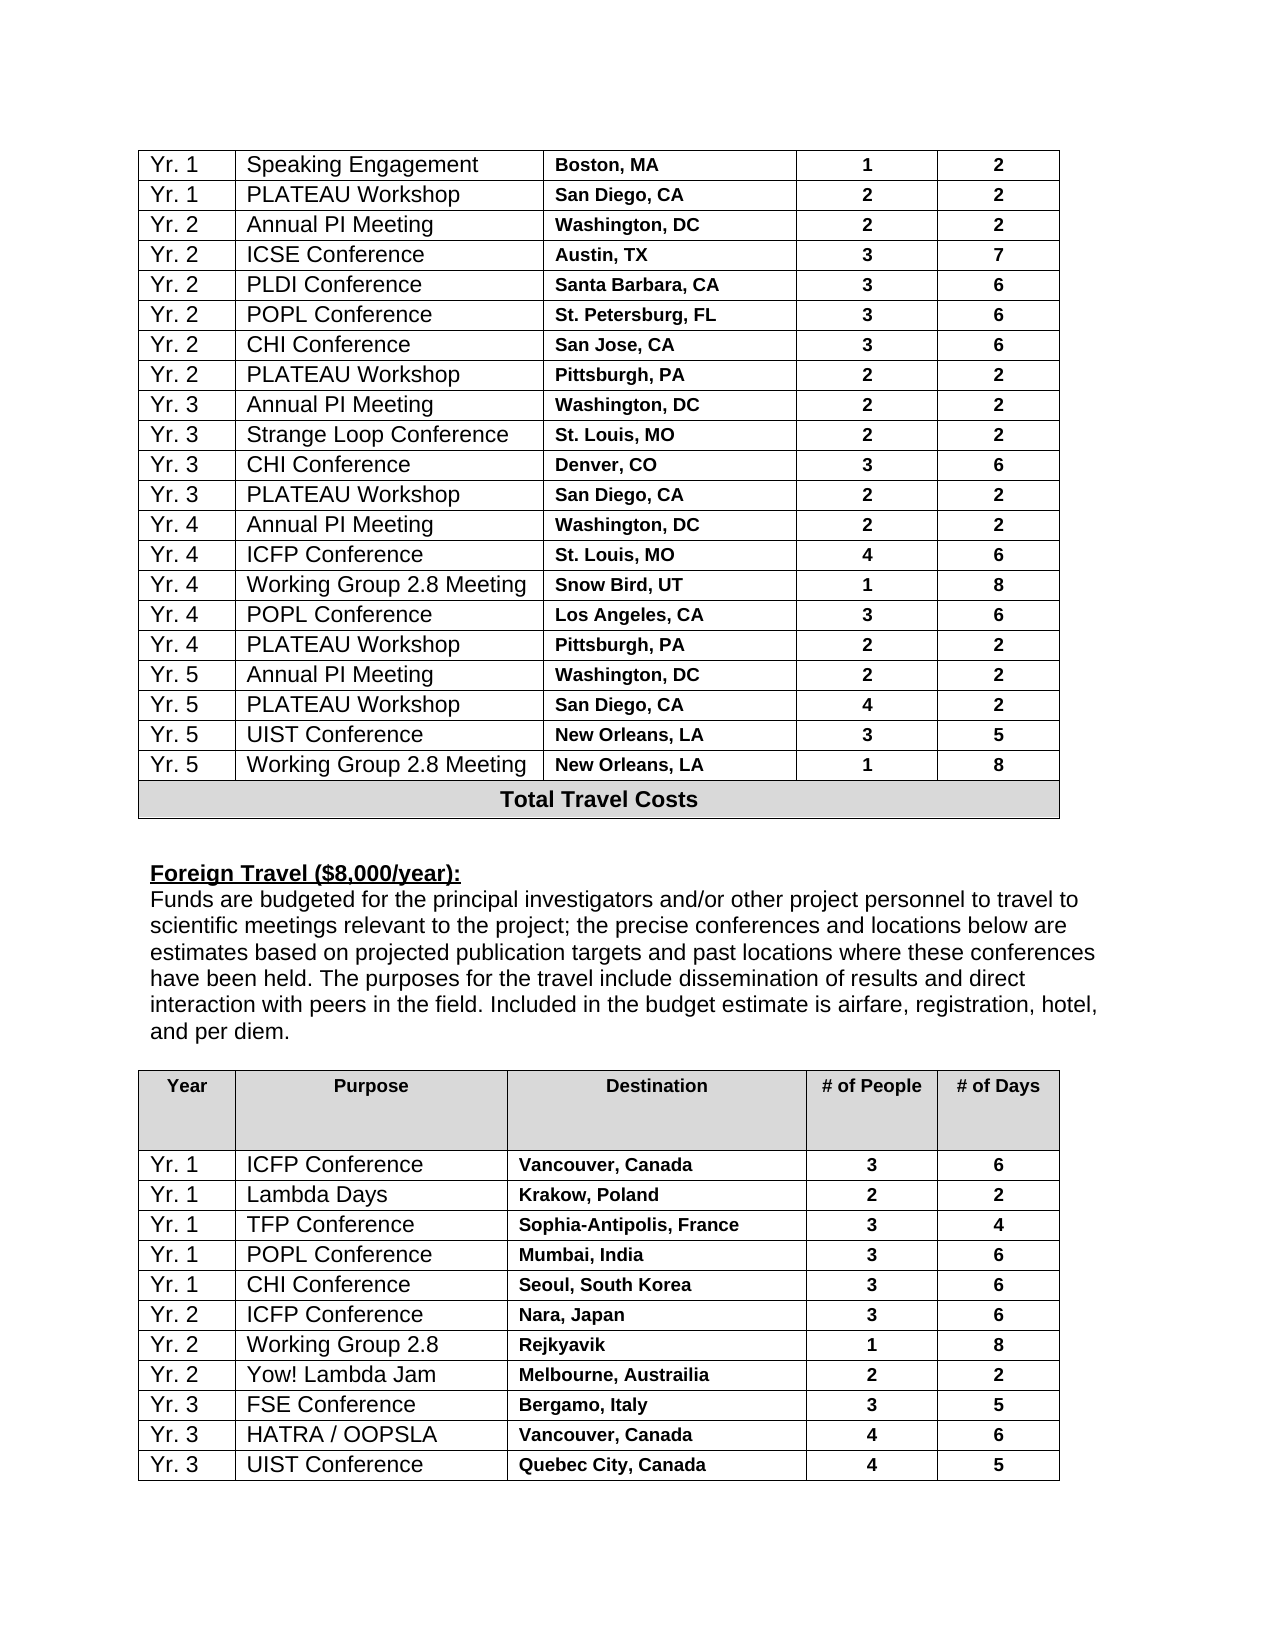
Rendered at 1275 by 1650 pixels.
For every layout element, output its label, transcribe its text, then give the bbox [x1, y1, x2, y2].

table_cell 2 [938, 361, 1059, 390]
table_cell Yr. 2 [139, 271, 235, 300]
table_cell 3 [807, 1211, 937, 1240]
table_cell Yr. 4 [139, 541, 235, 570]
table_cell Washington, DC [544, 511, 796, 540]
table_cell 8 [938, 751, 1059, 780]
table_cell 5 [938, 1451, 1059, 1480]
table_cell Strange Loop Conference [236, 421, 543, 450]
table_cell UIST Conference [236, 721, 543, 750]
table_cell 2 [797, 511, 937, 540]
table_cell 6 [938, 301, 1059, 330]
text Funds are budgeted for the principal investigators and/or other project personnel to travel to scientific meetings relevant to the project; the precise conferences and locations below are estimates based on projected publication targets and past locations where these conferences have been held. The purposes for the travel include dissemination of results and direct interaction with peers in the field. Included in the budget estimate is airfare, registration, hotel, and per diem. [150, 886, 1125, 1044]
table_cell 2 [938, 481, 1059, 510]
table_cell 6 [938, 1271, 1059, 1300]
table_header Year [139, 1071, 235, 1150]
table_cell ICFP Conference [236, 1301, 507, 1330]
table_cell 1 [797, 751, 937, 780]
table_cell 4 [807, 1451, 937, 1480]
table_cell Boston, MA [544, 151, 796, 180]
table_cell 2 [797, 661, 937, 690]
table_cell Annual PI Meeting [236, 511, 543, 540]
table_cell 2 [807, 1181, 937, 1210]
table_cell Pittsburgh, PA [544, 361, 796, 390]
table_cell Yr. 3 [139, 1451, 235, 1480]
table_cell 1 [797, 151, 937, 180]
table_cell Yr. 4 [139, 631, 235, 660]
table_cell Annual PI Meeting [236, 661, 543, 690]
table_cell 3 [797, 331, 937, 360]
table_cell Yr. 5 [139, 721, 235, 750]
table_cell Yr. 3 [139, 1391, 235, 1420]
table_cell 1 [797, 571, 937, 600]
table_cell Annual PI Meeting [236, 211, 543, 240]
table_cell Washington, DC [544, 211, 796, 240]
table_cell 2 [938, 661, 1059, 690]
table_cell Working Group 2.8 Meeting [236, 571, 543, 600]
table_cell 4 [797, 691, 937, 720]
table_cell Yr. 5 [139, 751, 235, 780]
table_cell Yr. 1 [139, 181, 235, 210]
table_cell 6 [938, 1421, 1059, 1450]
table_cell Yr. 1 [139, 1271, 235, 1300]
table_cell 2 [797, 481, 937, 510]
table_cell San Diego, CA [544, 181, 796, 210]
table_cell FSE Conference [236, 1391, 507, 1420]
table_cell Yr. 3 [139, 391, 235, 420]
table_header # of People [807, 1071, 937, 1150]
table_cell ICSE Conference [236, 241, 543, 270]
table_cell Yr. 2 [139, 241, 235, 270]
table_cell Yr. 5 [139, 691, 235, 720]
table_cell 2 [938, 151, 1059, 180]
table_cell PLDI Conference [236, 271, 543, 300]
table_cell Yr. 1 [139, 1151, 235, 1180]
table_cell Working Group 2.8 Meeting [236, 1331, 507, 1360]
table_cell Yr. 2 [139, 1301, 235, 1330]
table_cell Washington, DC [544, 661, 796, 690]
table_cell 2 [938, 1361, 1059, 1390]
table_cell 3 [807, 1391, 937, 1420]
table_cell 2 [938, 511, 1059, 540]
table_cell 5 [938, 1391, 1059, 1420]
table_cell 2 [797, 631, 937, 660]
table_cell Yr. 3 [139, 421, 235, 450]
table_cell PLATEAU Workshop [236, 481, 543, 510]
table_cell 2 [938, 211, 1059, 240]
table_cell Yr. 1 [139, 1181, 235, 1210]
table_cell Washington, DC [544, 391, 796, 420]
table_cell Yr. 2 [139, 1361, 235, 1390]
table_cell Yr. 2 [139, 331, 235, 360]
table_cell 6 [938, 451, 1059, 480]
table_cell 8 [938, 571, 1059, 600]
table_cell 6 [938, 601, 1059, 630]
table_cell Working Group 2.8 Meeting [236, 751, 543, 780]
table_cell 3 [807, 1151, 937, 1180]
table_cell CHI Conference [236, 451, 543, 480]
table_cell 6 [938, 331, 1059, 360]
table_cell Yr. 4 [139, 571, 235, 600]
table_cell Snow Bird, UT [544, 571, 796, 600]
table_cell POPL Conference [236, 601, 543, 630]
table_cell San Jose, CA [544, 331, 796, 360]
table_cell 6 [938, 1241, 1059, 1270]
table_cell 3 [797, 451, 937, 480]
table_cell 2 [797, 181, 937, 210]
table_cell 6 [938, 541, 1059, 570]
table_cell Sophia-Antipolis, France [508, 1211, 806, 1240]
table_cell Melbourne, Austrailia [508, 1361, 806, 1390]
table_cell Santa Barbara, CA [544, 271, 796, 300]
table_cell PLATEAU Workshop [236, 181, 543, 210]
table_cell 3 [807, 1271, 937, 1300]
table_cell 2 [797, 361, 937, 390]
table_cell 3 [797, 271, 937, 300]
table_cell 7 [938, 241, 1059, 270]
table_cell PLATEAU Workshop [236, 361, 543, 390]
table_cell 2 [938, 1181, 1059, 1210]
table_cell Vancouver, Canada [508, 1151, 806, 1180]
table_cell UIST Conference [236, 1451, 507, 1480]
table_cell Yr. 3 [139, 1421, 235, 1450]
table_cell PLATEAU Workshop [236, 631, 543, 660]
table_cell Austin, TX [544, 241, 796, 270]
table_cell Seoul, South Korea [508, 1271, 806, 1300]
table_cell Nara, Japan [508, 1301, 806, 1330]
table_cell Denver, CO [544, 451, 796, 480]
table_cell New Orleans, LA [544, 751, 796, 780]
table_cell 2 [797, 421, 937, 450]
table_cell Yr. 5 [139, 661, 235, 690]
table_cell 3 [807, 1241, 937, 1270]
table_header Destination [508, 1071, 806, 1150]
table_cell 3 [797, 301, 937, 330]
table_cell San Diego, CA [544, 481, 796, 510]
table_cell 5 [938, 721, 1059, 750]
table_cell 6 [938, 1151, 1059, 1180]
table_cell 1 [807, 1331, 937, 1360]
table_cell Vancouver, Canada [508, 1421, 806, 1450]
table_cell New Orleans, LA [544, 721, 796, 750]
table_cell Yr. 2 [139, 361, 235, 390]
table_cell Yr. 4 [139, 511, 235, 540]
table_cell CHI Conference [236, 1271, 507, 1300]
table_cell 2 [938, 691, 1059, 720]
table_cell Yr. 1 [139, 1211, 235, 1240]
table_cell 2 [938, 181, 1059, 210]
table_cell Yr. 4 [139, 601, 235, 630]
table_cell 4 [797, 541, 937, 570]
table_cell ICFP Conference [236, 1151, 507, 1180]
table_cell 6 [938, 271, 1059, 300]
table_cell POPL Conference [236, 301, 543, 330]
table_cell St. Louis, MO [544, 541, 796, 570]
table_cell Yr. 1 [139, 1241, 235, 1270]
table_cell 2 [938, 421, 1059, 450]
table_cell Yr. 2 [139, 301, 235, 330]
table_cell 3 [797, 601, 937, 630]
table_cell Pittsburgh, PA [544, 631, 796, 660]
table_cell St. Petersburg, FL [544, 301, 796, 330]
table_cell Mumbai, India [508, 1241, 806, 1270]
table_cell Yow! Lambda Jam [236, 1361, 507, 1390]
table_cell 3 [797, 721, 937, 750]
table_cell ICFP Conference [236, 541, 543, 570]
table_cell Yr. 1 [139, 151, 235, 180]
table_cell 4 [807, 1421, 937, 1450]
table_cell Los Angeles, CA [544, 601, 796, 630]
table_header Purpose [236, 1071, 507, 1150]
table_cell Yr. 2 [139, 1331, 235, 1360]
table_cell TFP Conference [236, 1211, 507, 1240]
table_cell 8 [938, 1331, 1059, 1360]
table_cell 3 [807, 1301, 937, 1330]
table_cell Krakow, Poland [508, 1181, 806, 1210]
table_cell 2 [938, 391, 1059, 420]
table_cell San Diego, CA [544, 691, 796, 720]
table_cell 2 [807, 1361, 937, 1390]
table_cell POPL Conference [236, 1241, 507, 1270]
table_cell Yr. 3 [139, 481, 235, 510]
table_cell HATRA / OOPSLA [236, 1421, 507, 1450]
table_cell Total Travel Costs [139, 781, 1059, 817]
table_header # of Days [938, 1071, 1059, 1150]
table_cell Lambda Days [236, 1181, 507, 1210]
text Foreign Travel ($8,000/year): [150, 859, 1125, 886]
table_cell Speaking Engagement [236, 151, 543, 180]
table_cell Quebec City, Canada [508, 1451, 806, 1480]
table_cell 2 [797, 211, 937, 240]
table_cell 6 [938, 1301, 1059, 1330]
table_cell Annual PI Meeting [236, 391, 543, 420]
table_cell Yr. 2 [139, 211, 235, 240]
table_cell 2 [797, 391, 937, 420]
table_cell PLATEAU Workshop [236, 691, 543, 720]
table_cell 3 [797, 241, 937, 270]
table_cell 2 [938, 631, 1059, 660]
table_cell 4 [938, 1211, 1059, 1240]
table_cell CHI Conference [236, 331, 543, 360]
table_cell Rejkyavik [508, 1331, 806, 1360]
table_cell Yr. 3 [139, 451, 235, 480]
table_cell Bergamo, Italy [508, 1391, 806, 1420]
table_cell St. Louis, MO [544, 421, 796, 450]
